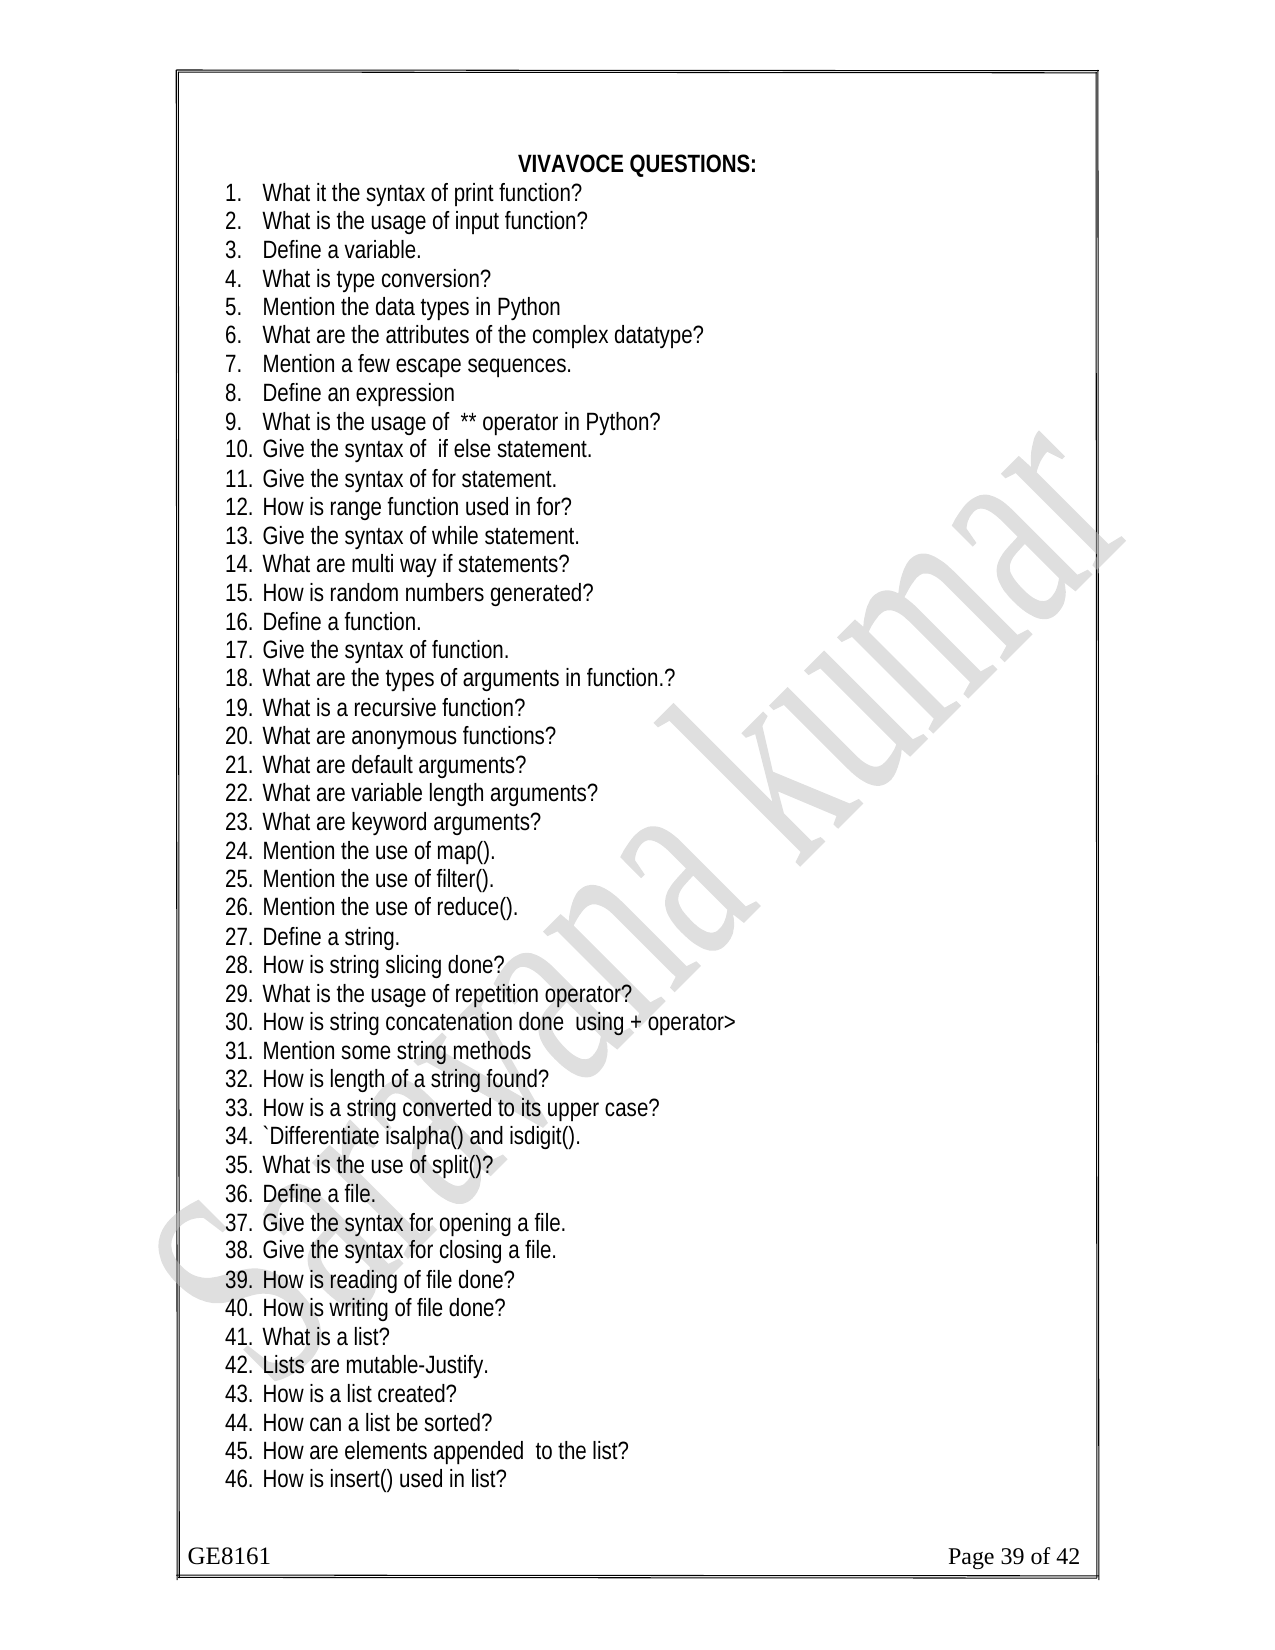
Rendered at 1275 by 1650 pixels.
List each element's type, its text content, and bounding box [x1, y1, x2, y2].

list What are the attributes of the complex datatype? [225, 321, 1125, 349]
list What is a recursive function? [225, 693, 1125, 721]
list What is a list? [225, 1322, 1125, 1351]
list What is the usage of repetition operator? [225, 979, 1125, 1007]
list Mention the use of map(). [225, 836, 1125, 864]
list What are variable length arguments? [225, 778, 1125, 807]
list Mention the use of filter(). [225, 864, 1125, 893]
list Define a function. [225, 607, 1125, 636]
list How is random numbers generated? [225, 578, 1125, 607]
list What are keyword arguments? [225, 807, 1125, 836]
list Define an expression [225, 378, 1125, 407]
list How is reading of file done? [225, 1265, 1125, 1293]
list How is writing of file done? [225, 1293, 1125, 1322]
list What are anonymous functions? [225, 721, 1125, 750]
list How are elements appended to the list? [225, 1436, 1125, 1465]
list What are multi way if statements? [225, 550, 1125, 578]
list Give the syntax for closing a file. [225, 1236, 1125, 1264]
list Define a file. [225, 1179, 1125, 1207]
list How is insert() used in list? [225, 1465, 1125, 1493]
list How is string concatenation done using + operator> [225, 1007, 1125, 1036]
list `Differentiate isalpha() and isdigit(). [225, 1122, 1125, 1150]
text VIVAVOCE QUESTIONS: [150, 149, 1125, 178]
list What are default arguments? [225, 750, 1125, 778]
list Mention some string methods [225, 1036, 1125, 1064]
list What it the syntax of print function? [225, 178, 1125, 207]
list How is a list created? [225, 1379, 1125, 1408]
list How can a list be sorted? [225, 1408, 1125, 1436]
list How is string slicing done? [225, 950, 1125, 979]
list How is range function used in for? [225, 492, 1125, 521]
list How is length of a string found? [225, 1064, 1125, 1093]
list Mention the use of reduce(). [225, 893, 1125, 921]
list Give the syntax for opening a file. [225, 1208, 1125, 1236]
list Give the syntax of function. [225, 636, 1125, 664]
list Mention a few escape sequences. [225, 349, 1125, 378]
list Lists are mutable-Justify. [225, 1351, 1125, 1379]
list Give the syntax of while statement. [225, 521, 1125, 550]
list Give the syntax of if else statement. [225, 435, 1125, 464]
list What are the types of arguments in function.? [225, 664, 1125, 692]
list What is the usage of ** operator in Python? [225, 407, 1125, 435]
list Mention the data types in Python [225, 292, 1125, 321]
list Give the syntax of for statement. [225, 464, 1125, 492]
list What is type conversion? [225, 264, 1125, 292]
list How is a string converted to its upper case? [225, 1093, 1125, 1122]
text GE8161 Page 39 of 42 [187, 1541, 1125, 1570]
list Define a string. [225, 921, 1125, 950]
list What is the usage of input function? [225, 207, 1125, 235]
list Define a variable. [225, 235, 1125, 264]
list What is the use of split()? [225, 1150, 1125, 1179]
